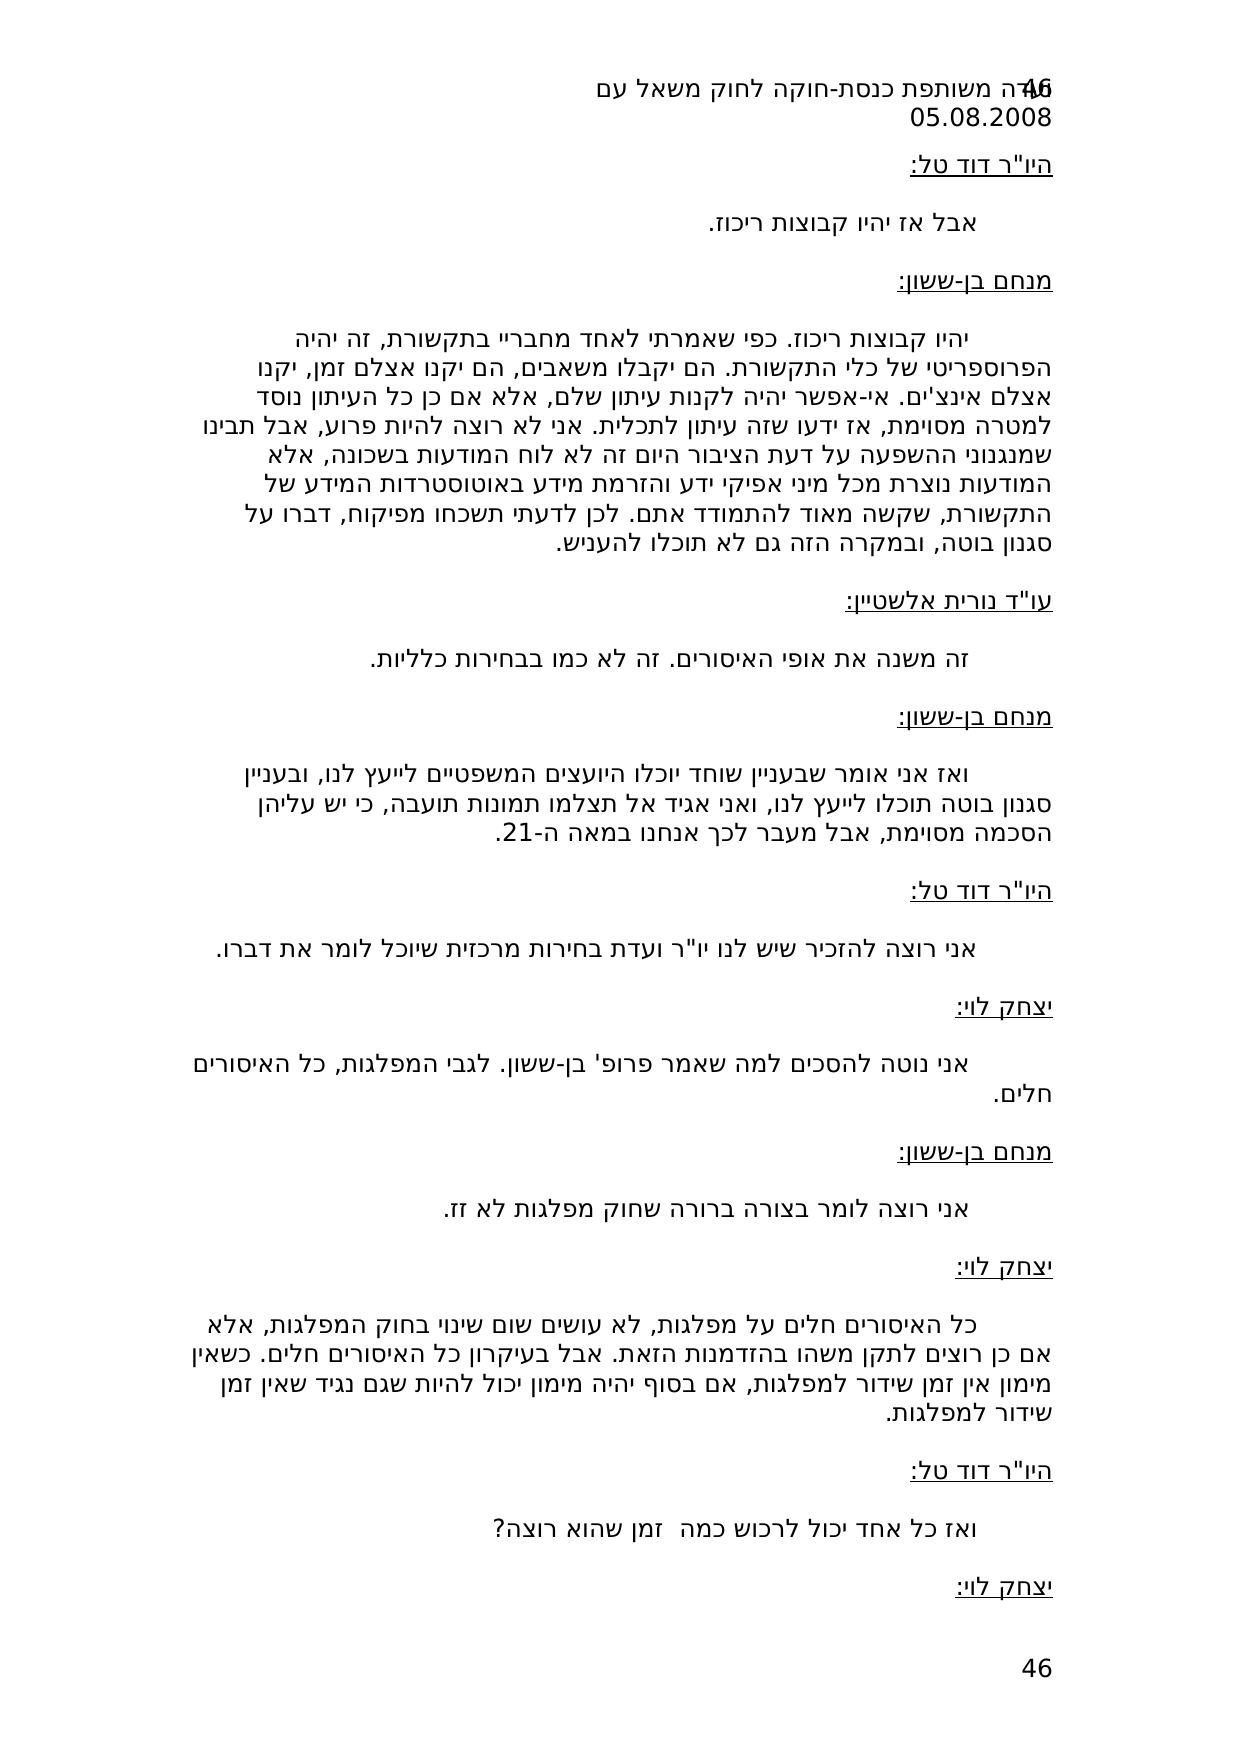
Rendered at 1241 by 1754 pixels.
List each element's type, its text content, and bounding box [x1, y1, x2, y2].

text יצחק לוי: [187, 1572, 1053, 1601]
text אני נוטה להסכים למה שאמר פרופ' בן-ששון. לגבי המפלגות, כל האיסורים חלים. [187, 1049, 1053, 1108]
text ואז כל אחד יכול לרכוש כמה זמן שהוא רוצה? [187, 1514, 1053, 1543]
text היו"ר דוד טל: [187, 876, 1053, 905]
text אני רוצה לומר בצורה ברורה שחוק מפלגות לא זז. [187, 1194, 1053, 1224]
subtitle מנחם בן-ששון: [187, 702, 1053, 731]
subtitle מנחם בן-ששון: [187, 266, 1053, 295]
text אבל אז יהיו קבוצות ריכוז. [187, 208, 1053, 237]
text היו"ר דוד טל: [187, 1456, 1053, 1485]
text כל האיסורים חלים על מפלגות, לא עושים שום שינוי בחוק המפלגות, אלא אם כן רוצים לתקן משהו בהזדמנות הזאת. אבל בעיקרון כל האיסורים חלים. כשאין מימון אין זמן שידור למפלגות, אם בסוף יהיה מימון יכול להיות שגם נגיד שאין זמן שידור למפלגות. [187, 1310, 1053, 1427]
text יהיו קבוצות ריכוז. כפי שאמרתי לאחד מחבריי בתקשורת, זה יהיה הפרוספריטי של כלי התקשורת. הם יקבלו משאבים, הם יקנו אצלם זמן, יקנו אצלם אינצ'ים. אי-אפשר יהיה לקנות עיתון שלם, אלא אם כן כל העיתון נוסד למטרה מסוימת, אז ידעו שזה עיתון לתכלית. אני לא רוצה להיות פרוע, אבל תבינו שמנגנוני ההשפעה על דעת הציבור היום זה לא לוח המודעות בשכונה, אלא המודעות נוצרת מכל מיני אפיקי ידע והזרמת מידע באוטוסטרדות המידע של התקשורת, שקשה מאוד להתמודד אתם. לכן לדעתי תשכחו מפיקוח, דברו על סגנון בוטה, ובמקרה הזה גם לא תוכלו להעניש. [187, 324, 1053, 557]
subtitle מנחם בן-ששון: [187, 1137, 1053, 1166]
text יצחק לוי: [187, 1252, 1053, 1282]
text אני רוצה להזכיר שיש לנו יו"ר ועדת בחירות מרכזית שיוכל לומר את דברו. [187, 934, 1053, 963]
text היו"ר דוד טל: [187, 150, 1053, 179]
text עו"ד נורית אלשטיין: [187, 586, 1053, 615]
text זה משנה את אופי האיסורים. זה לא כמו בבחירות כלליות. [187, 644, 1053, 673]
text יצחק לוי: [187, 992, 1053, 1021]
text ואז אני אומר שבעניין שוחד יוכלו היועצים המשפטיים לייעץ לנו, ובעניין סגנון בוטה תוכלו לייעץ לנו, ואני אגיד אל תצלמו תמונות תועבה, כי יש עליהן הסכמה מסוימת, אבל מעבר לכך אנחנו במאה ה-21. [187, 759, 1053, 847]
